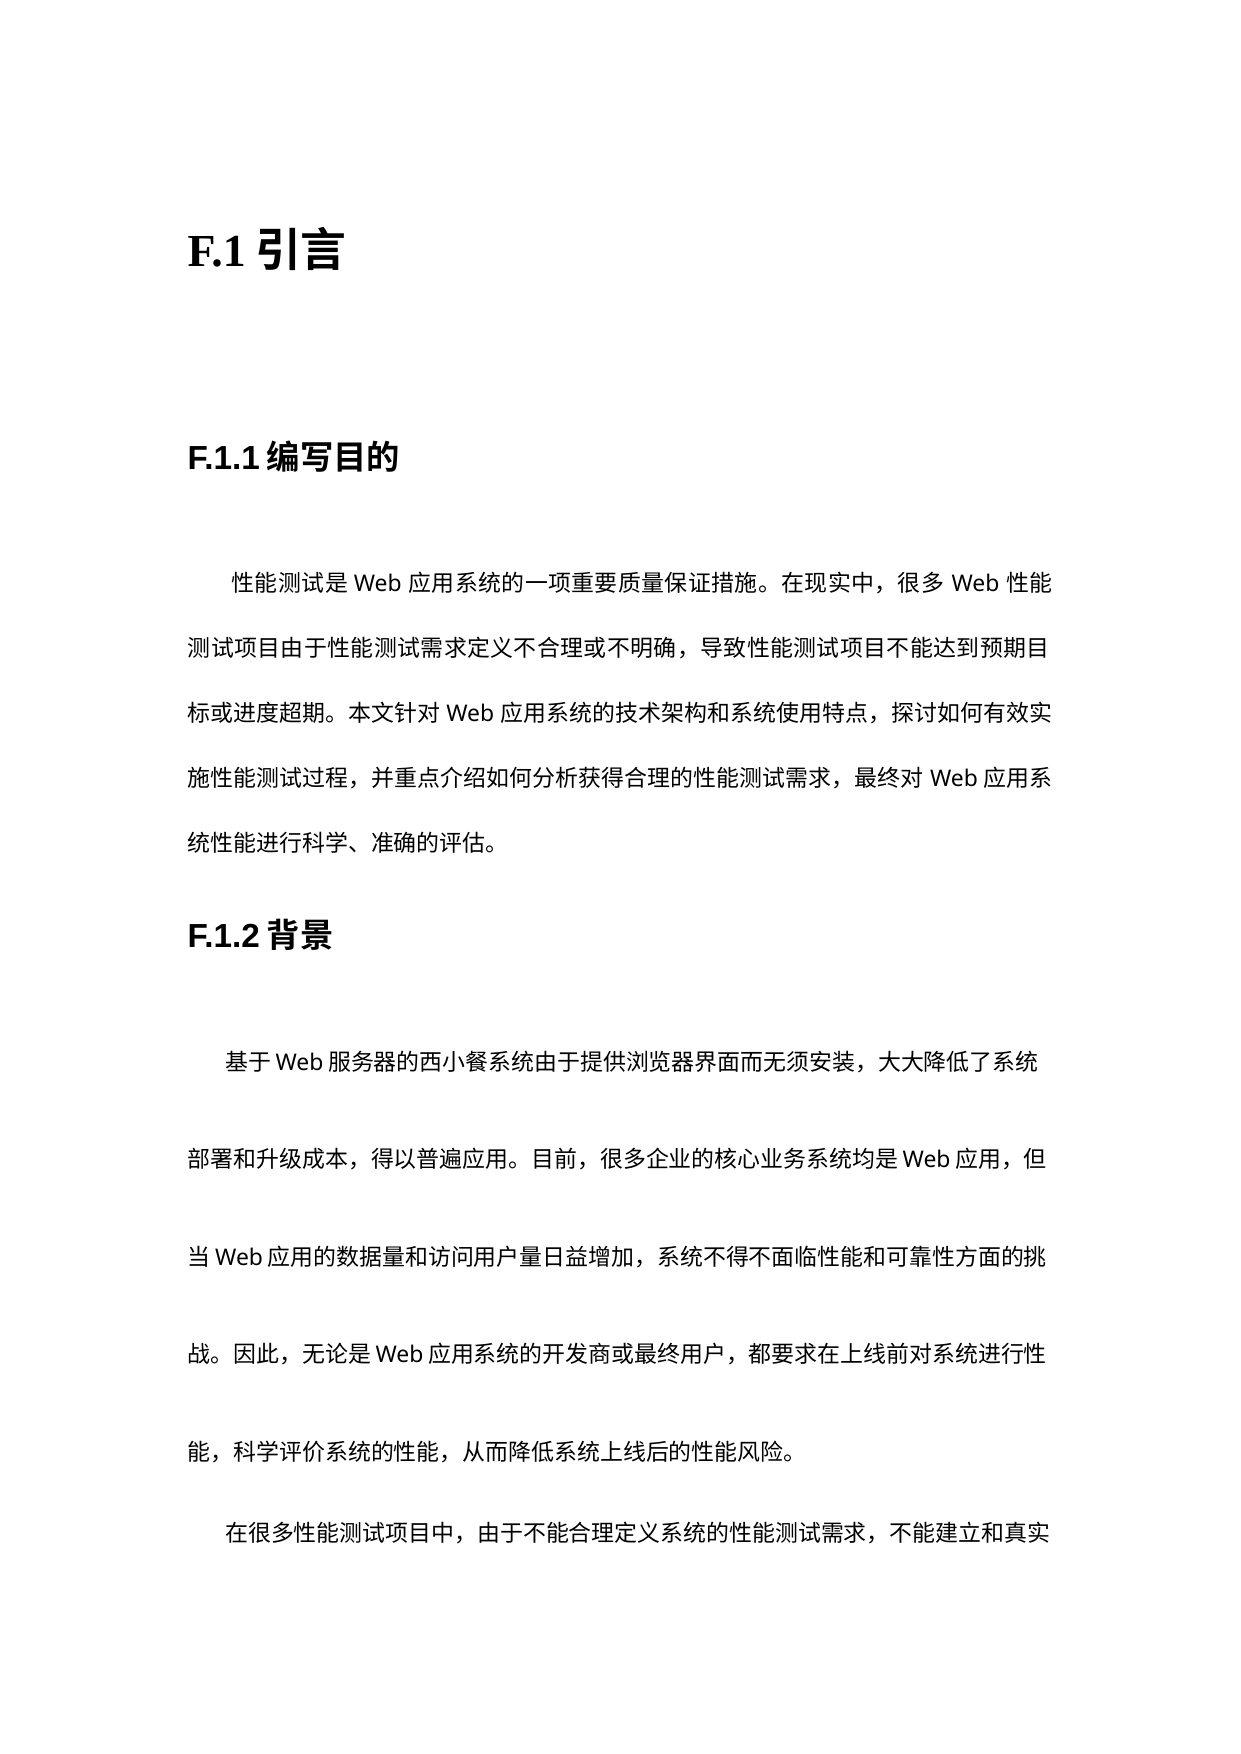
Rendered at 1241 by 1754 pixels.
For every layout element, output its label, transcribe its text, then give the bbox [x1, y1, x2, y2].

text 性能测试是 Web 应用系统的一项重要质量保证措施。在现实中，很多 Web 性能测试项目由于性能测试需求定义不合理或不明确，导致性能测试项目不能达到预期目标或进度超期。本文针对 Web 应用系统的技术架构和系统使用特点，探讨如何有效实施性能测试过程，并重点介绍如何分析获得合理的性能测试需求，最终对 Web 应用系统性能进行科学、准确的评估。 [187, 549, 1053, 874]
subtitle F.1.1编写目的 [187, 422, 1053, 487]
subtitle F.1引言 [187, 197, 1053, 295]
subtitle F.1.2背景 [187, 901, 1053, 966]
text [187, 1499, 1053, 1564]
text 基于Web服务器的西小餐系统由于提供浏览器界面而无须安装，大大降低了系统部署和升级成本，得以普遍应用。目前，很多企业的核心业务系统均是Web应用，但当Web应用的数据量和访问用户量日益增加，系统不得不面临性能和可靠性方面的挑战。因此，无论是Web应用系统的开发商或最终用户，都要求在上线前对系统进行性能，科学评价系统的性能，从而降低系统上线后的性能风险。 [187, 1028, 1053, 1483]
